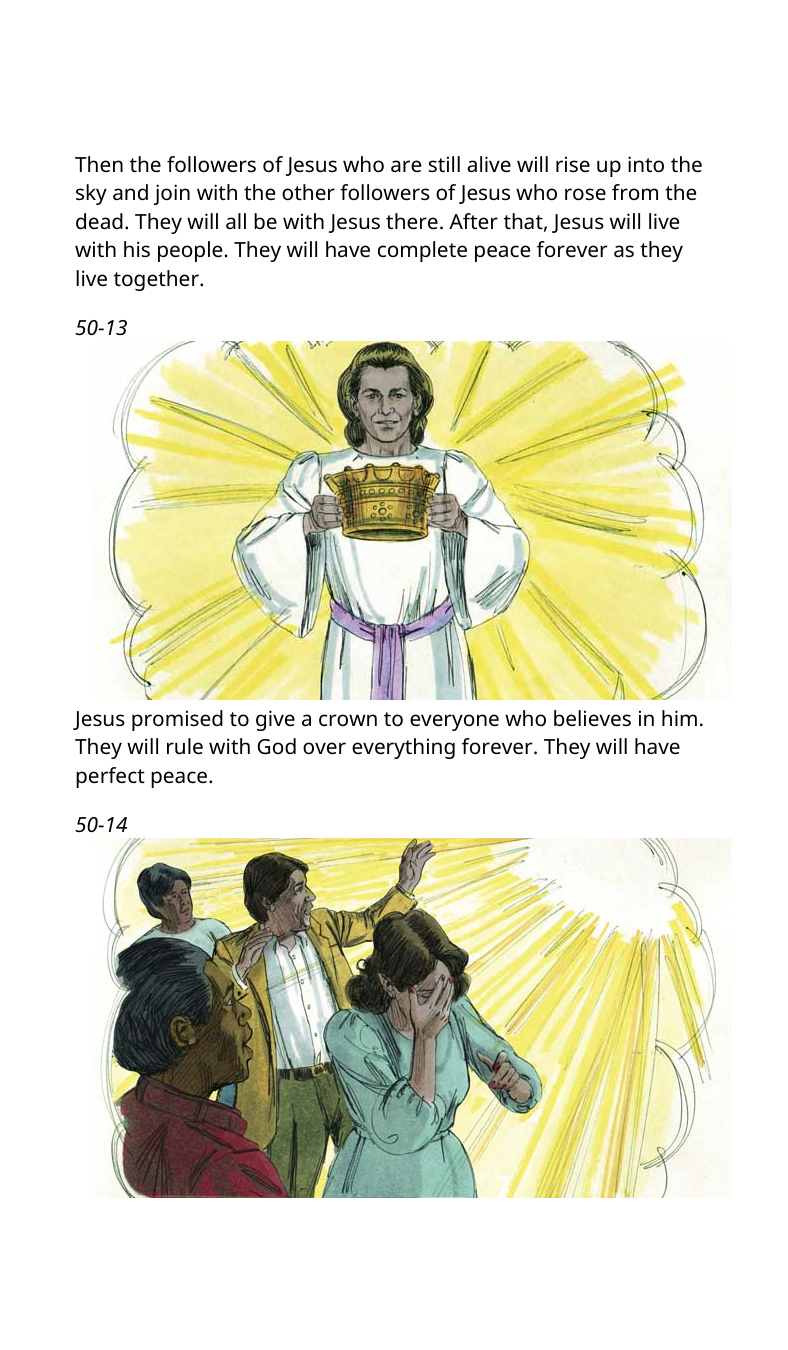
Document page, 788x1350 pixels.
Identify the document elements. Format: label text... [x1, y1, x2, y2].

picture [93, 838, 732, 1198]
subtitle 50-13 [75, 313, 712, 341]
subtitle 50-14 [75, 810, 712, 839]
picture [93, 341, 732, 700]
text Jesus promised to give a crown to everyone who believes in him. They will rule with God over everything forever. They will have perfect peace. [75, 704, 712, 789]
text Then the followers of Jesus who are still alive will rise up into the sky and join with the other followers of Jesus who rose from the dead. They will all be with Jesus there. After that, Jesus will live with his people. They will have complete peace forever as they live together. [75, 150, 712, 292]
